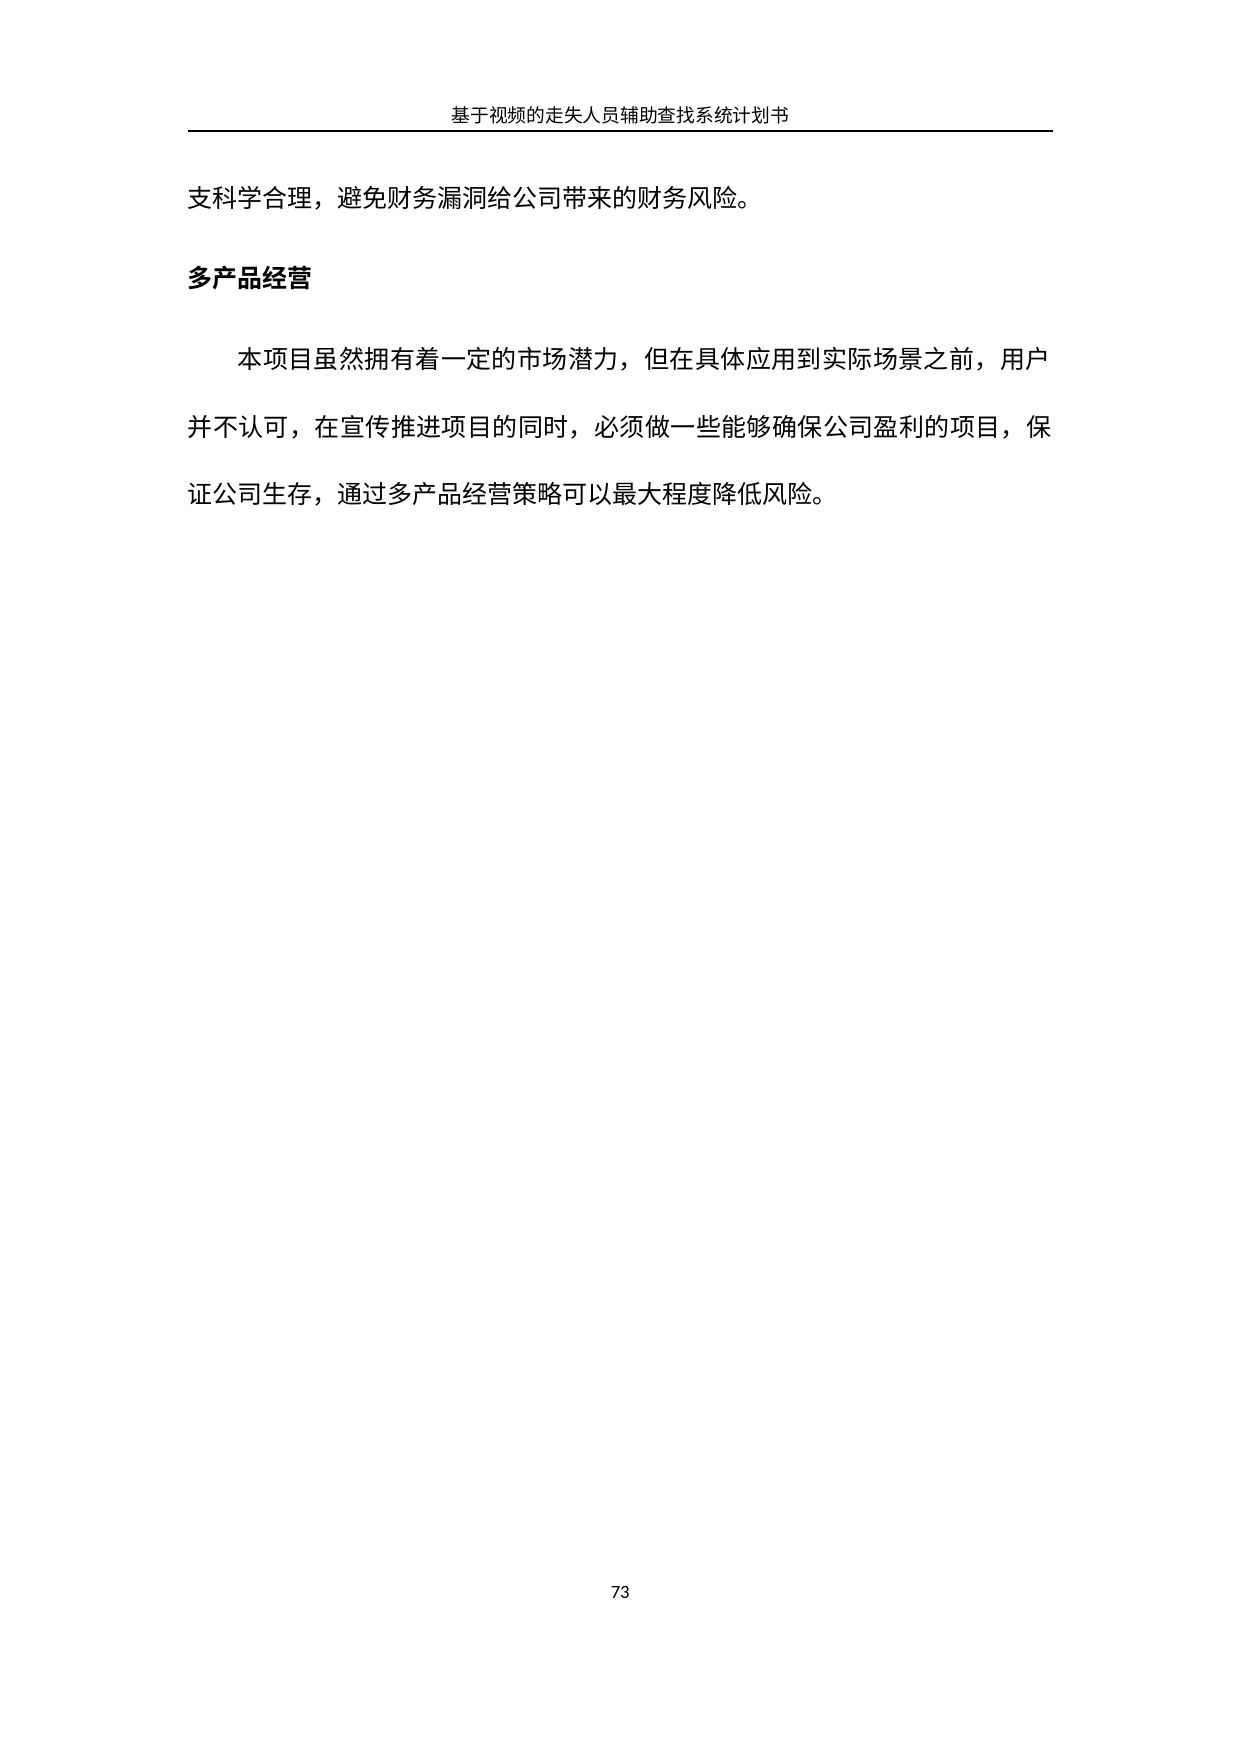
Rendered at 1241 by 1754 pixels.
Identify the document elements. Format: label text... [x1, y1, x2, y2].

text 本项目虽然拥有着一定的市场潜力，但在具体应用到实际场景之前，用户并不认可，在宣传推进项目的同时，必须做一些能够确保公司盈利的项目，保证公司生存，通过多产品经营策略可以最大程度降低风险。 [187, 323, 1053, 527]
text 多产品经营 [187, 243, 1053, 311]
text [187, 162, 1053, 230]
